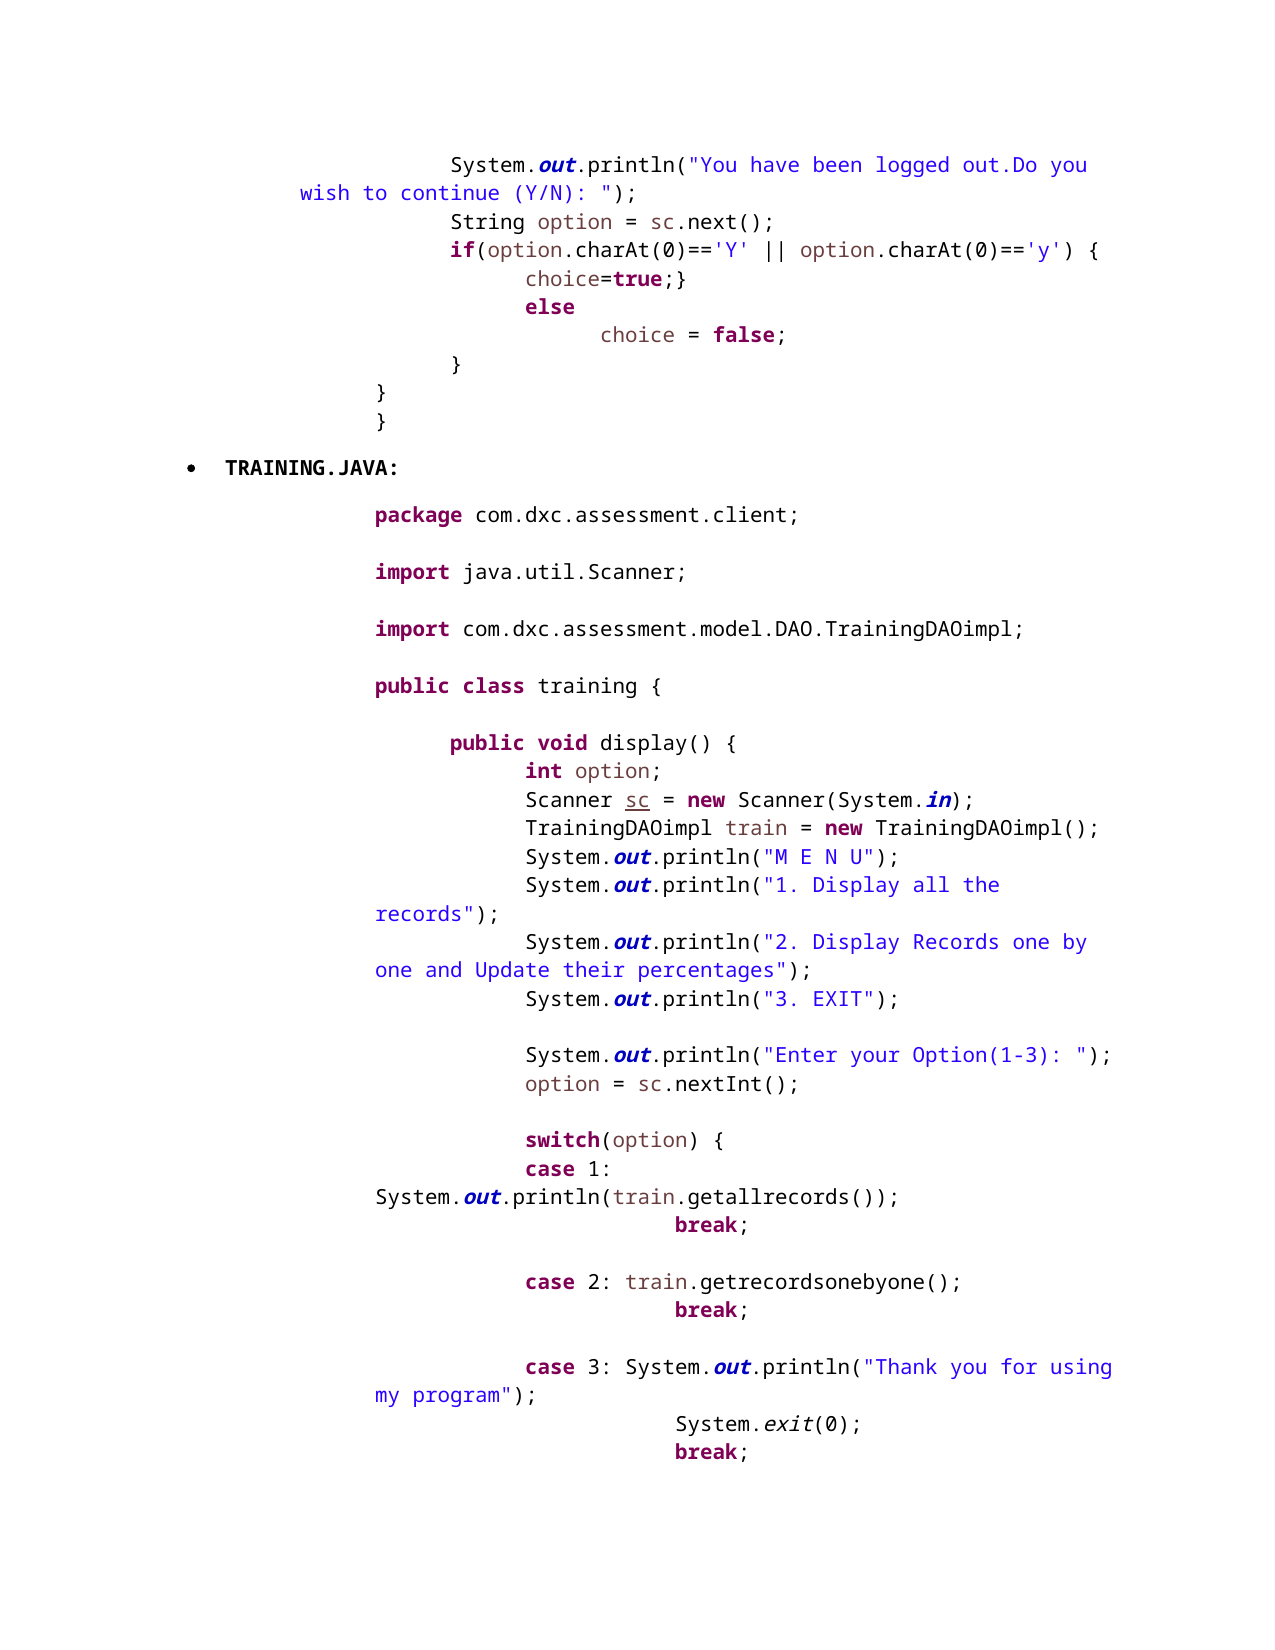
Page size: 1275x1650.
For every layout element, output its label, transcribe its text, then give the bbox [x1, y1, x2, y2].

text break; [375, 1296, 1125, 1324]
text System.out.println("Enter your Option(1-3): "); [375, 1040, 1125, 1069]
text System.out.println("M E N U"); [375, 842, 1125, 870]
text case 1: System.out.println(train.getallrecords()); [375, 1154, 1125, 1211]
text if(option.charAt(0)=='Y' || option.charAt(0)=='y') { [300, 235, 1125, 264]
text System.out.println("3. EXIT"); [375, 984, 1125, 1012]
text System.out.println("You have been logged out.Do you wish to continue (Y/N): "); [300, 150, 1125, 207]
text choice=true;} [300, 264, 1125, 292]
text switch(option) { [375, 1125, 1125, 1154]
text public void display() { [375, 728, 1125, 756]
text option = sc.nextInt(); [375, 1069, 1125, 1097]
text System.exit(0); [375, 1409, 1125, 1437]
text public class training { [375, 671, 1125, 699]
text System.out.println("1. Display all the records"); [375, 870, 1125, 927]
text else [300, 292, 1125, 321]
text break; [375, 1211, 1125, 1239]
text case 2: train.getrecordsonebyone(); [375, 1267, 1125, 1296]
text int option; [375, 756, 1125, 785]
text choice = false; [300, 321, 1125, 349]
text } [300, 377, 1125, 406]
text break; [375, 1437, 1125, 1466]
text Scanner sc = new Scanner(System.in); [375, 785, 1125, 813]
text } [300, 406, 1125, 434]
text case 3: System.out.println("Thank you for using my program"); [375, 1352, 1125, 1409]
list TRAINING.JAVA: [187, 453, 1125, 482]
text import com.dxc.assessment.model.DAO.TrainingDAOimpl; [375, 614, 1125, 643]
text import java.util.Scanner; [375, 557, 1125, 586]
text package com.dxc.assessment.client; [375, 501, 1125, 529]
text TrainingDAOimpl train = new TrainingDAOimpl(); [375, 813, 1125, 842]
text String option = sc.next(); [300, 207, 1125, 235]
text } [300, 349, 1125, 377]
text System.out.println("2. Display Records one by one and Update their percentages"); [375, 927, 1125, 984]
